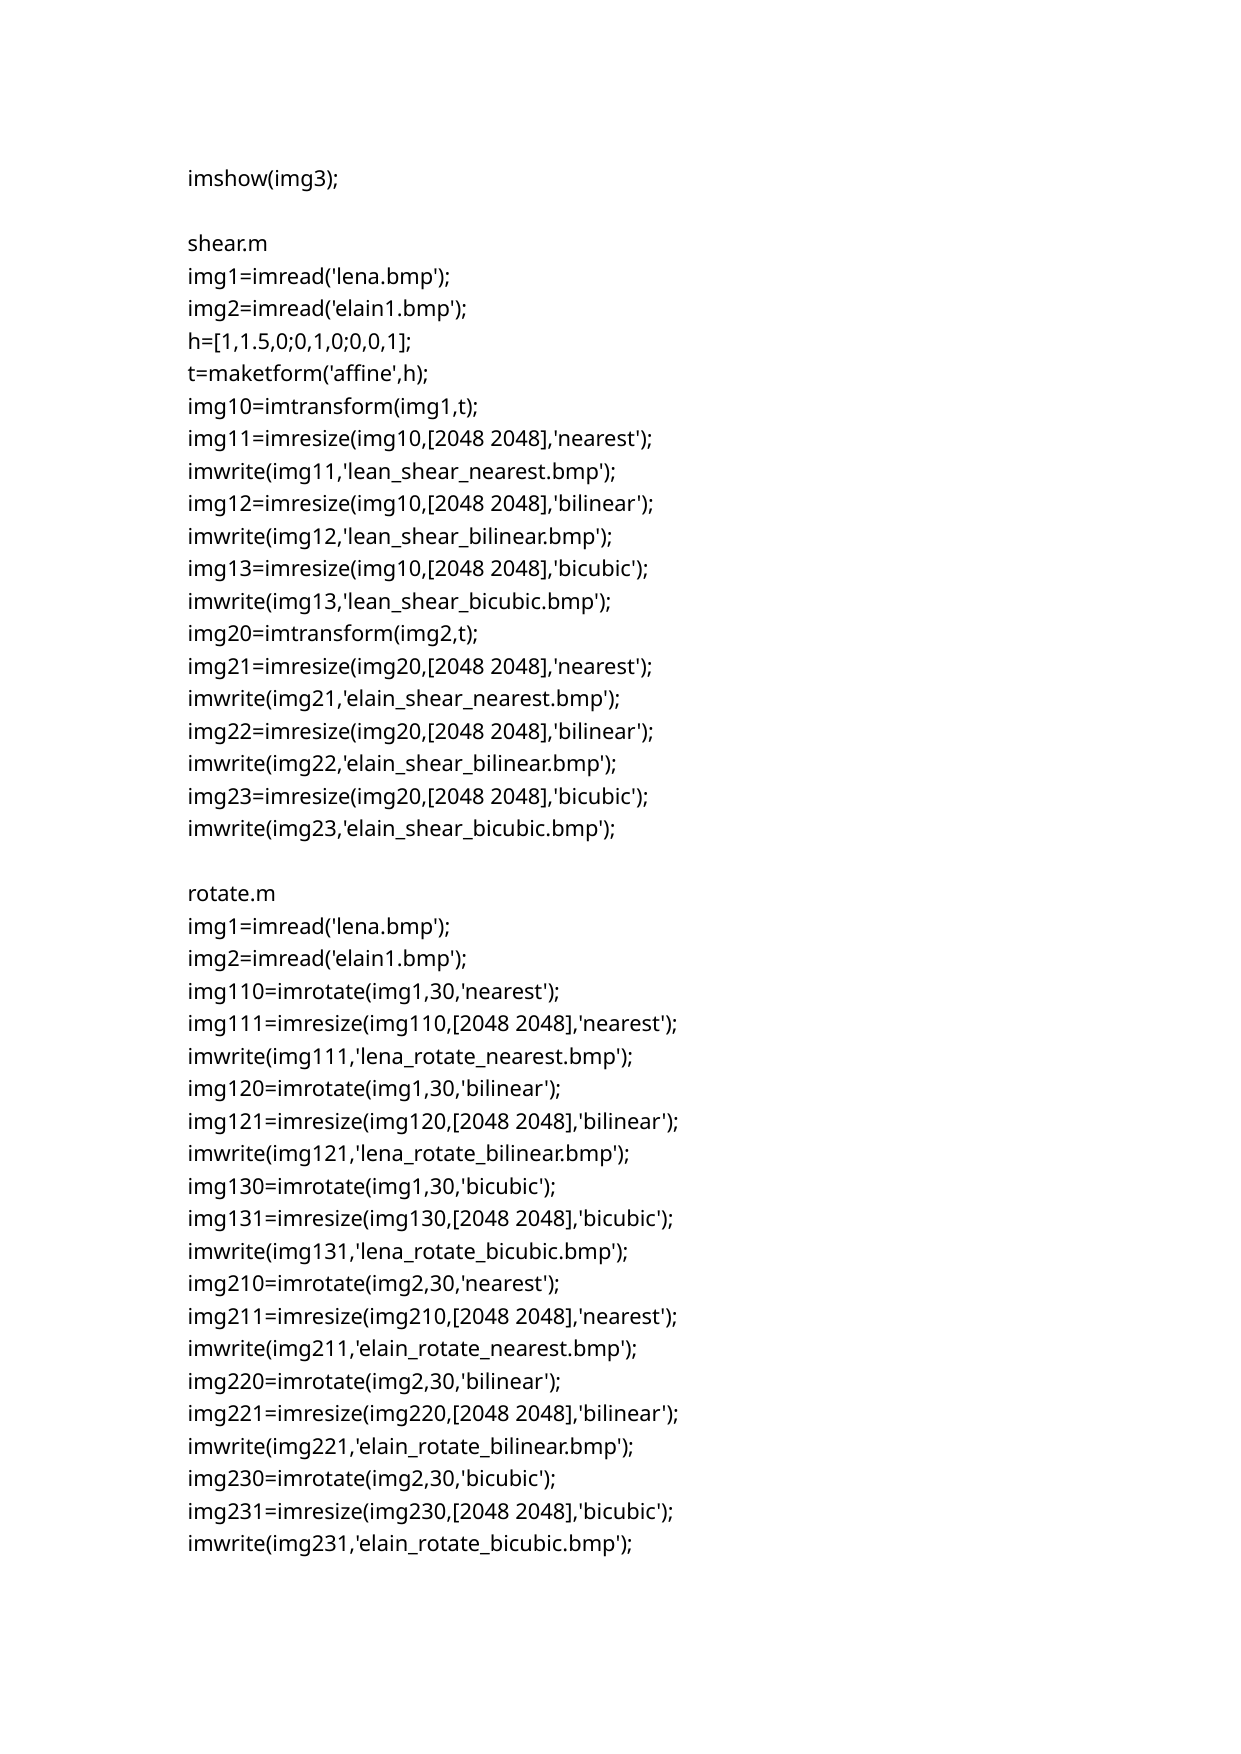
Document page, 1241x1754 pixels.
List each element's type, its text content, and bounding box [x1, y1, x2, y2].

text imshow(img3); [187, 162, 1053, 194]
text imwrite(img13,'lean_shear_bicubic.bmp'); [187, 584, 1053, 617]
text shear.m [187, 227, 1053, 259]
text img231=imresize(img230,[2048 2048],'bicubic'); [187, 1494, 1053, 1527]
text imwrite(img111,'lena_rotate_nearest.bmp'); [187, 1039, 1053, 1072]
text rotate.m [187, 877, 1053, 909]
text img2=imread('elain1.bmp'); [187, 292, 1053, 324]
text img12=imresize(img10,[2048 2048],'bilinear'); [187, 487, 1053, 519]
text img10=imtransform(img1,t); [187, 389, 1053, 422]
text h=[1,1.5,0;0,1,0;0,0,1]; [187, 324, 1053, 357]
text img211=imresize(img210,[2048 2048],'nearest'); [187, 1299, 1053, 1332]
text img2=imread('elain1.bmp'); [187, 942, 1053, 974]
text img21=imresize(img20,[2048 2048],'nearest'); [187, 649, 1053, 682]
text img220=imrotate(img2,30,'bilinear'); [187, 1364, 1053, 1397]
text img210=imrotate(img2,30,'nearest'); [187, 1267, 1053, 1299]
text img111=imresize(img110,[2048 2048],'nearest'); [187, 1007, 1053, 1039]
text img230=imrotate(img2,30,'bicubic'); [187, 1462, 1053, 1494]
text imwrite(img21,'elain_shear_nearest.bmp'); [187, 682, 1053, 714]
text imwrite(img23,'elain_shear_bicubic.bmp'); [187, 812, 1053, 844]
text imwrite(img22,'elain_shear_bilinear.bmp'); [187, 747, 1053, 779]
text imwrite(img221,'elain_rotate_bilinear.bmp'); [187, 1429, 1053, 1462]
text imwrite(img131,'lena_rotate_bicubic.bmp'); [187, 1234, 1053, 1267]
text img1=imread('lena.bmp'); [187, 259, 1053, 292]
text img221=imresize(img220,[2048 2048],'bilinear'); [187, 1397, 1053, 1429]
text imwrite(img12,'lean_shear_bilinear.bmp'); [187, 519, 1053, 552]
text img131=imresize(img130,[2048 2048],'bicubic'); [187, 1202, 1053, 1234]
text imwrite(img121,'lena_rotate_bilinear.bmp'); [187, 1137, 1053, 1169]
text t=maketform('affine',h); [187, 357, 1053, 389]
text img1=imread('lena.bmp'); [187, 909, 1053, 942]
text imwrite(img11,'lean_shear_nearest.bmp'); [187, 454, 1053, 487]
text img121=imresize(img120,[2048 2048],'bilinear'); [187, 1104, 1053, 1137]
text img11=imresize(img10,[2048 2048],'nearest'); [187, 422, 1053, 454]
text img20=imtransform(img2,t); [187, 617, 1053, 649]
text img23=imresize(img20,[2048 2048],'bicubic'); [187, 779, 1053, 812]
text imwrite(img231,'elain_rotate_bicubic.bmp'); [187, 1527, 1053, 1559]
text img110=imrotate(img1,30,'nearest'); [187, 974, 1053, 1007]
text img22=imresize(img20,[2048 2048],'bilinear'); [187, 714, 1053, 747]
text imwrite(img211,'elain_rotate_nearest.bmp'); [187, 1332, 1053, 1364]
text img120=imrotate(img1,30,'bilinear'); [187, 1072, 1053, 1104]
text img13=imresize(img10,[2048 2048],'bicubic'); [187, 552, 1053, 584]
text img130=imrotate(img1,30,'bicubic'); [187, 1169, 1053, 1202]
